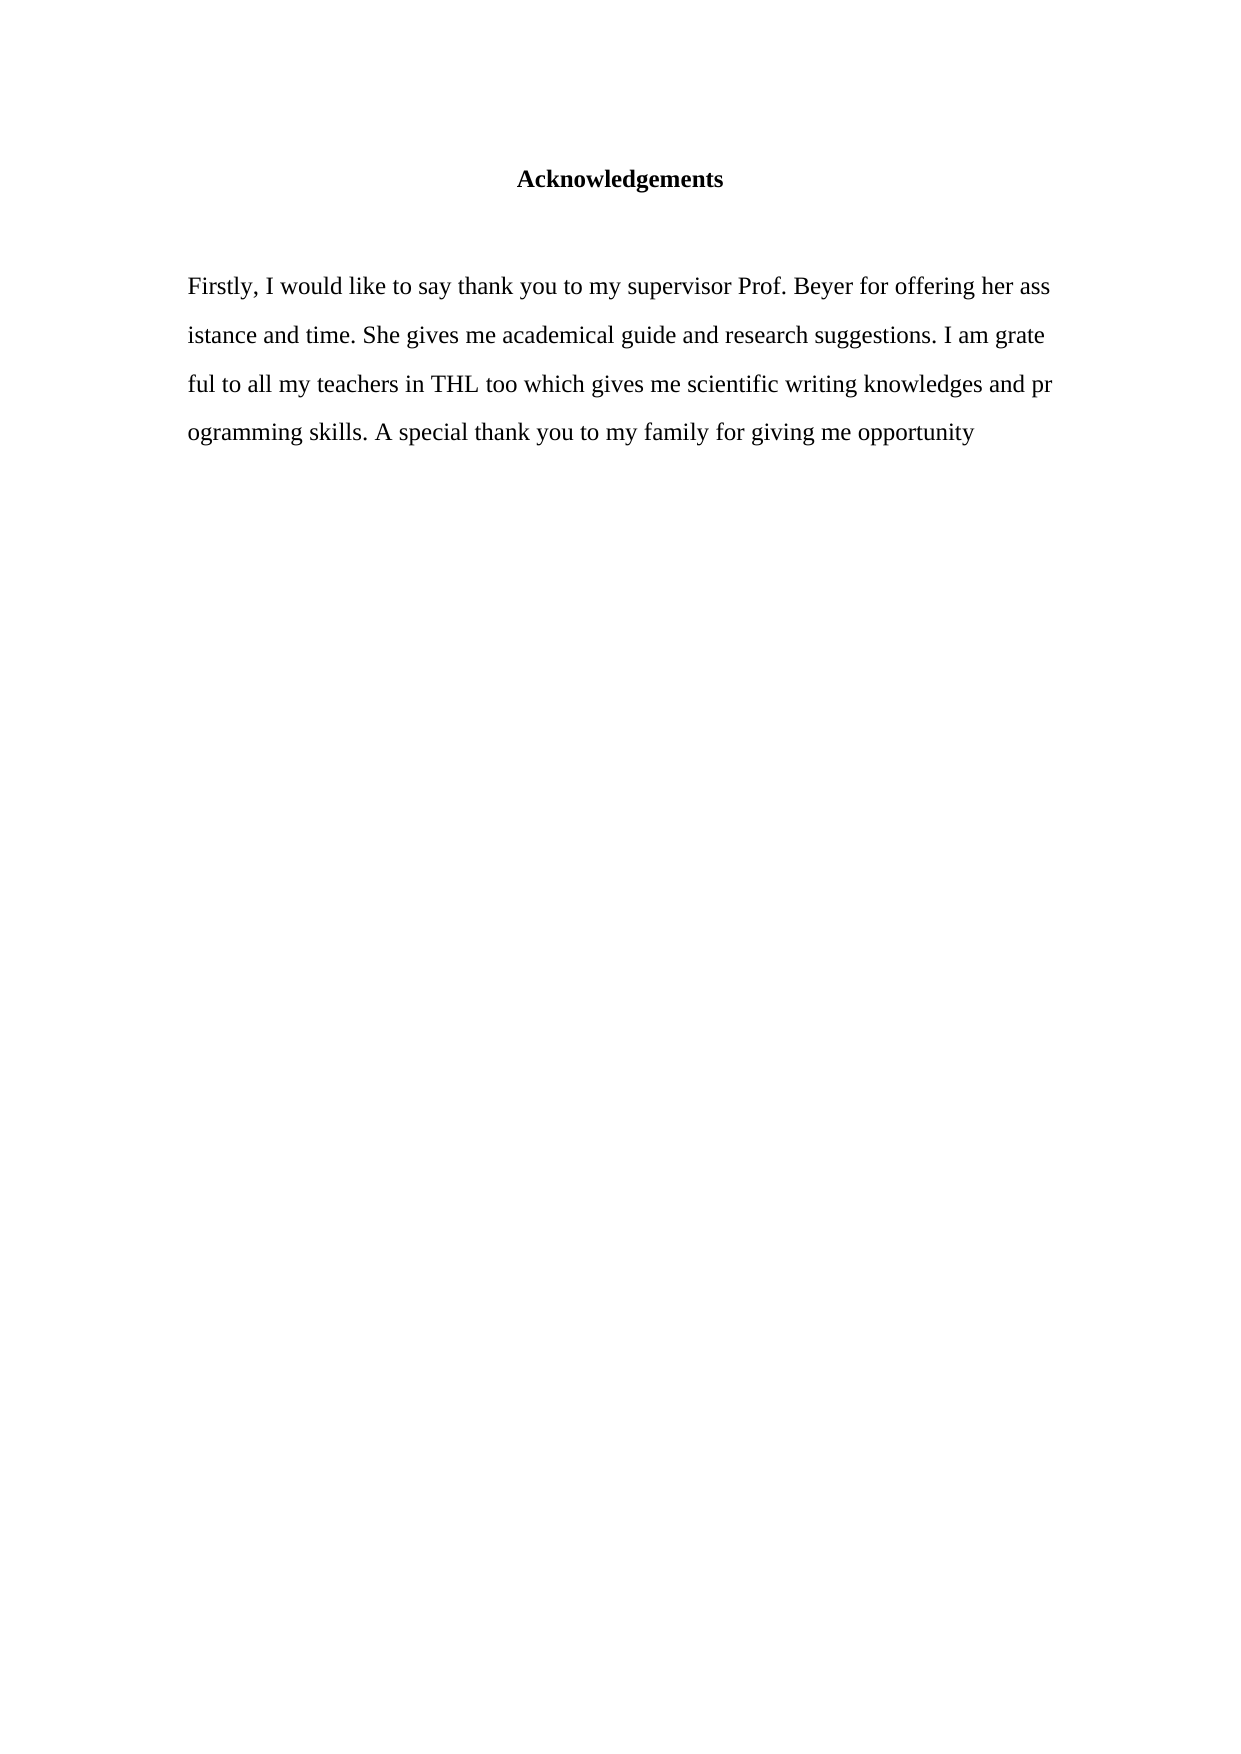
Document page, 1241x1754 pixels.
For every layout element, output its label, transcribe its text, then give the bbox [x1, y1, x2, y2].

subtitle Acknowledgements [187, 162, 1053, 194]
text Firstly, I would like to say thank you to my supervisor Prof. Beyer for offering her assistance and time. She gives me academical guide and research suggestions. I am grateful to all my teachers in THL too which gives me scientific writing knowledges and programming skills. A special thank you to my family for giving me opportunity [187, 269, 1053, 448]
